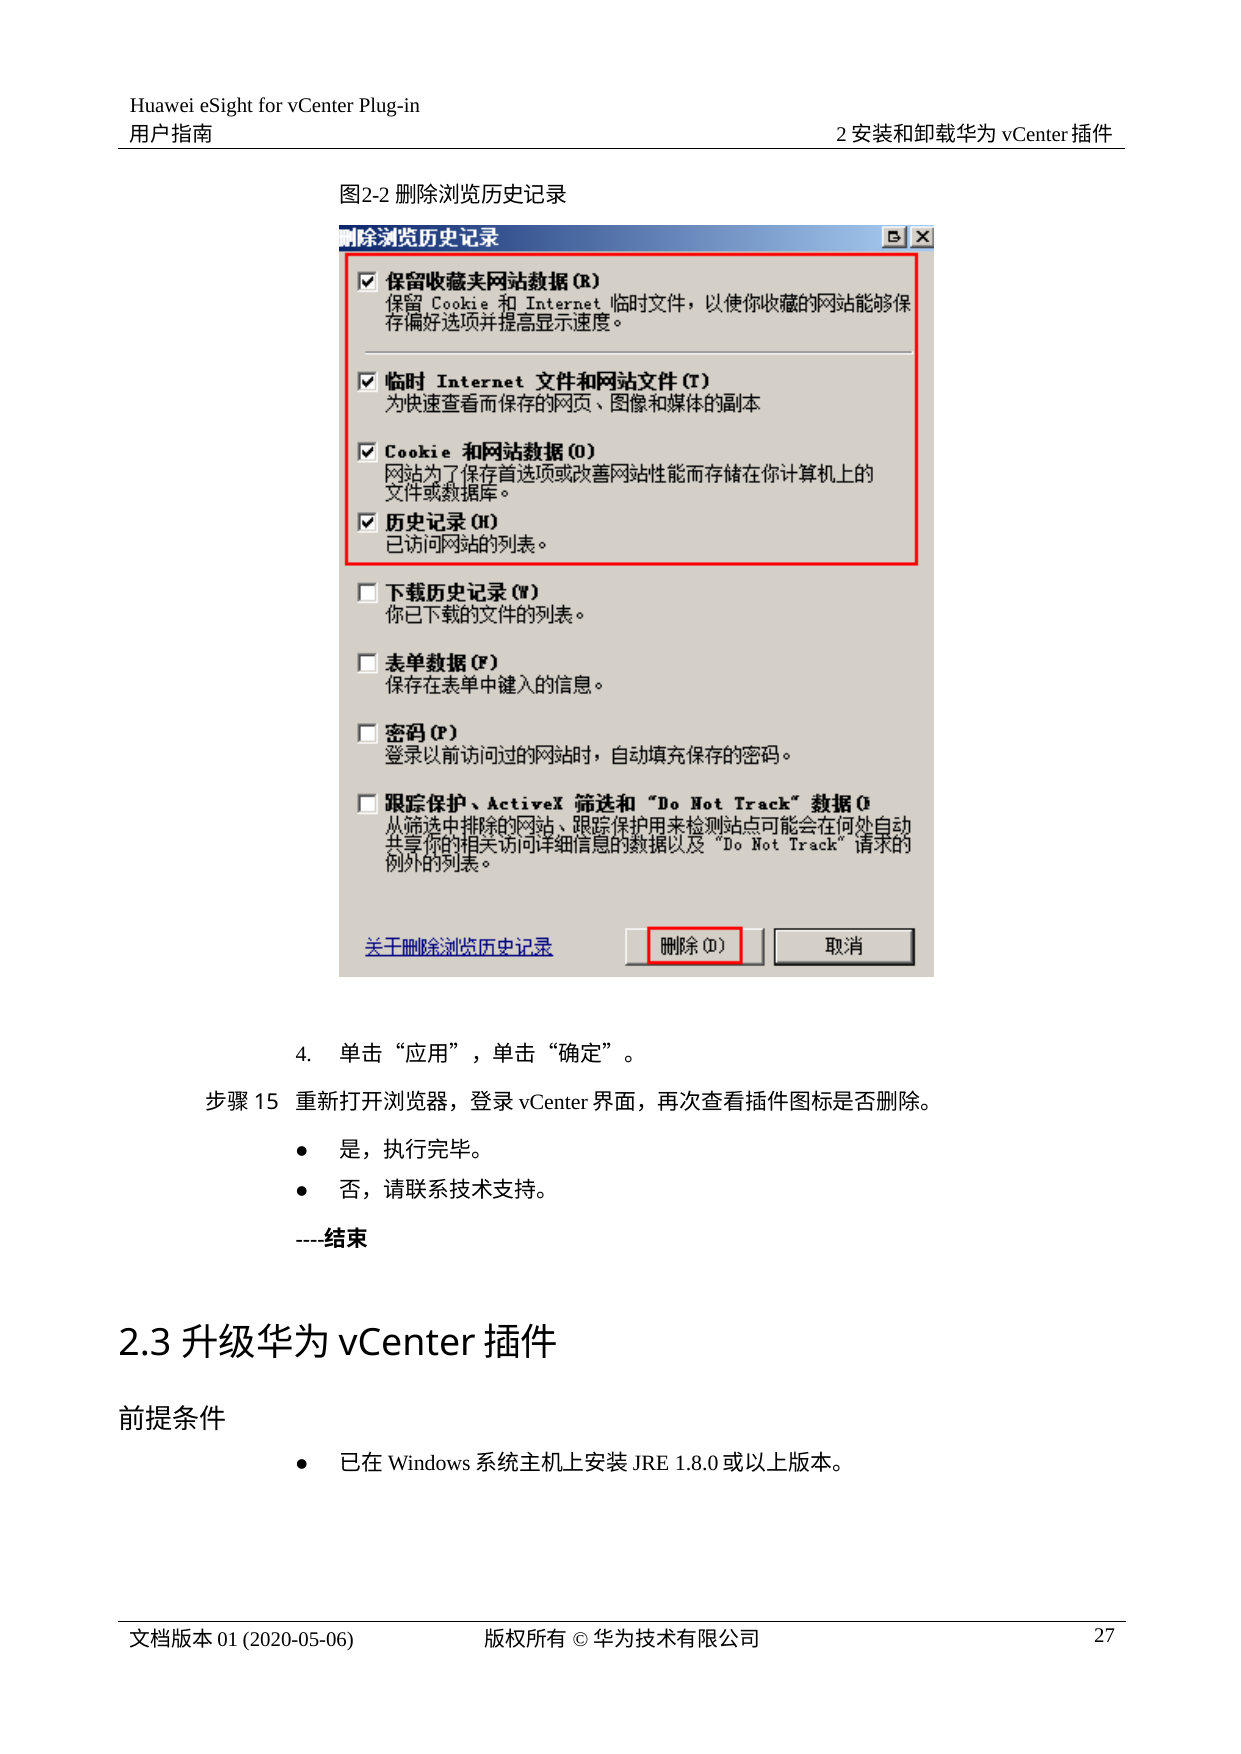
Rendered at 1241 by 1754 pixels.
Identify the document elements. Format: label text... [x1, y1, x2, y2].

text ----结束 [295, 1221, 1122, 1252]
text 前提条件 [118, 1397, 1122, 1437]
list 已在Windows系统主机上安装JRE 1.8.0或以上版本。 [295, 1445, 1122, 1477]
list 否，请联系技术支持。 [295, 1172, 1122, 1204]
subtitle 升级华为vCenter插件 [118, 1315, 1122, 1366]
list 是，执行完毕。 [295, 1132, 1122, 1164]
text 重新打开浏览器，登录vCenter界面，再次查看插件图标是否删除。 [279, 1084, 1122, 1116]
list 单击“应用”，单击“确定”。 [295, 1036, 1122, 1067]
text 删除浏览历史记录 [339, 177, 1122, 209]
picture [339, 225, 934, 977]
